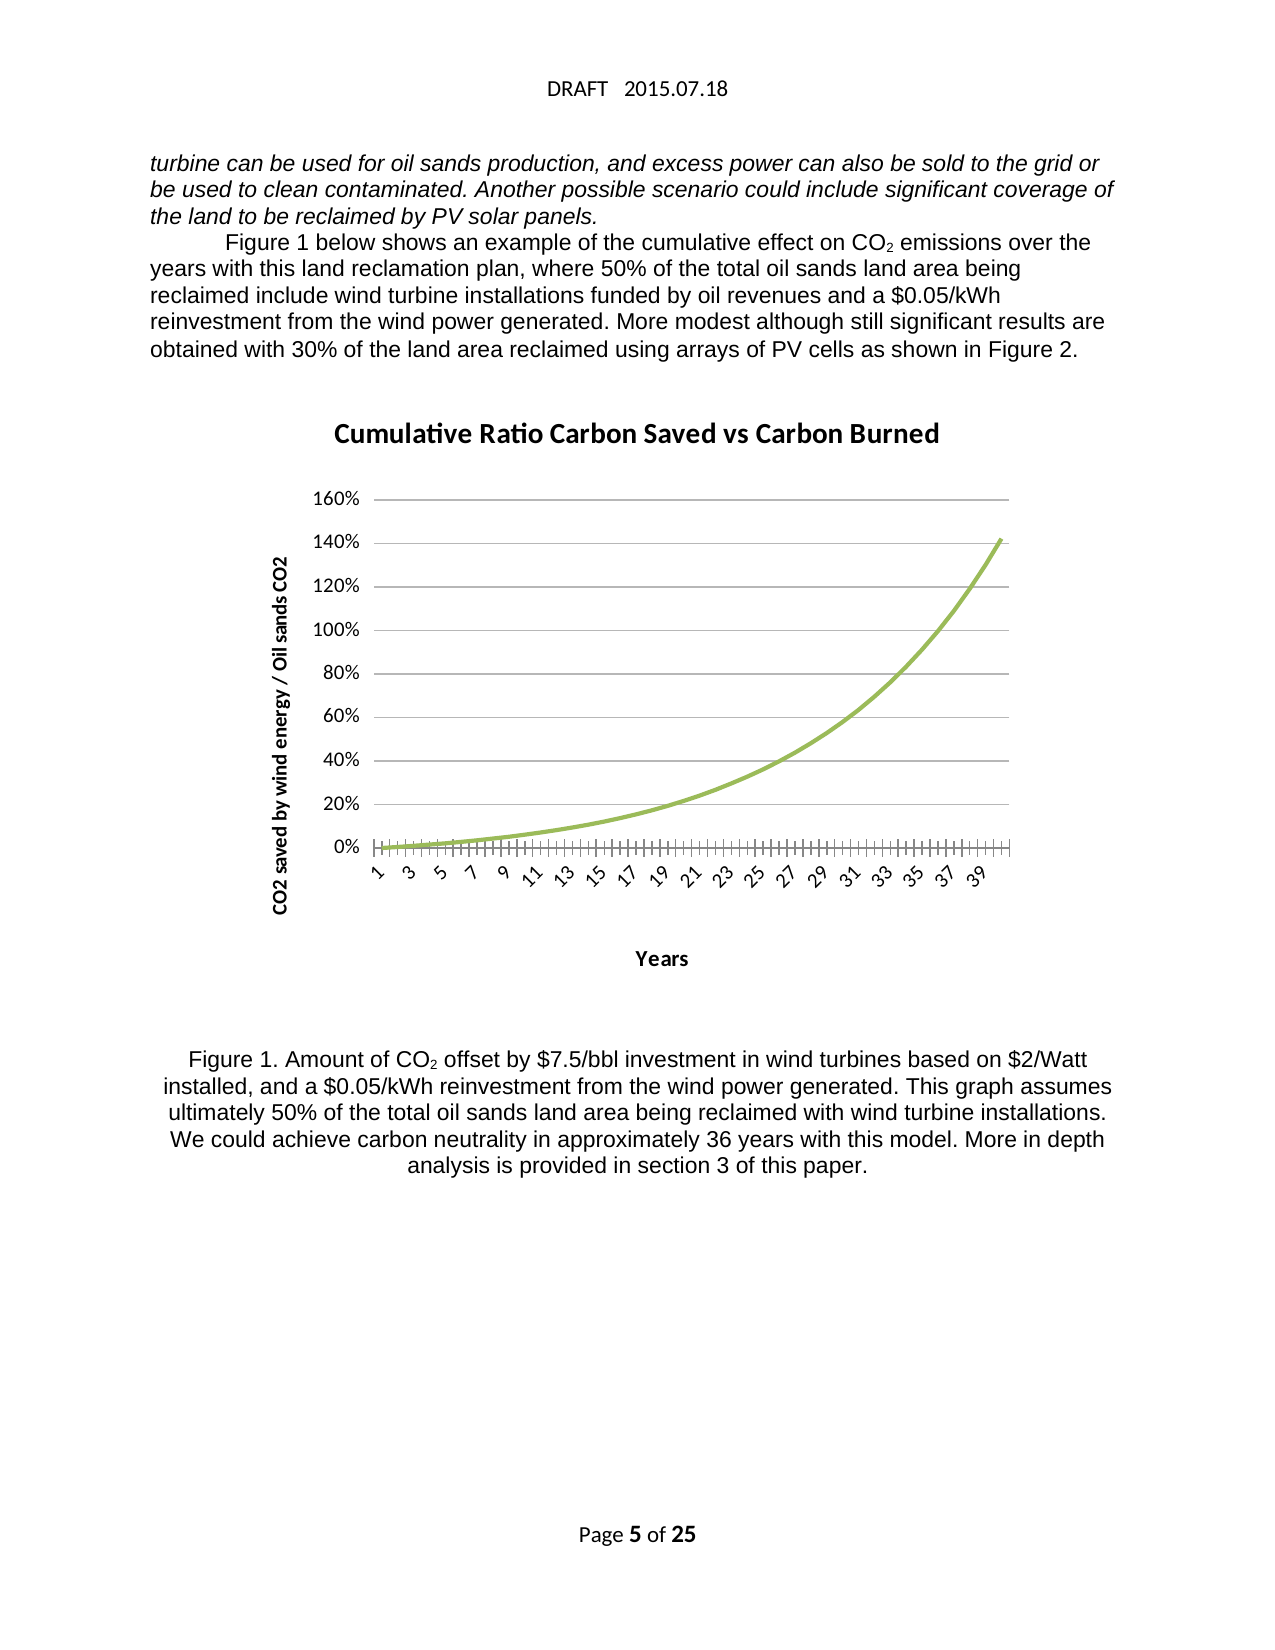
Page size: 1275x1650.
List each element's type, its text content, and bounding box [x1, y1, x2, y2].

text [150, 150, 1125, 229]
text Figure 1. Amount of CO2 offset by $7.5/bbl investment in wind turbines based on $2/Watt installed, and a $0.05/kWh reinvestment from the wind power generated. This graph assumes ultimately 50% of the total oil sands land area being reclaimed with wind turbine installations. We could achieve carbon neutrality in approximately 36 years with this model. More in depth analysis is provided in section 3 of this paper. [150, 1046, 1125, 1178]
text Figure 1 below shows an example of the cumulative effect on CO2 emissions over the years with this land reclamation plan, where 50% of the total oil sands land area being reclaimed include wind turbine installations funded by oil revenues and a $0.05/kWh reinvestment from the wind power generated. More modest although still significant results are obtained with 30% of the land area reclaimed using arrays of PV cells as shown in Figure 2. [150, 229, 1125, 363]
